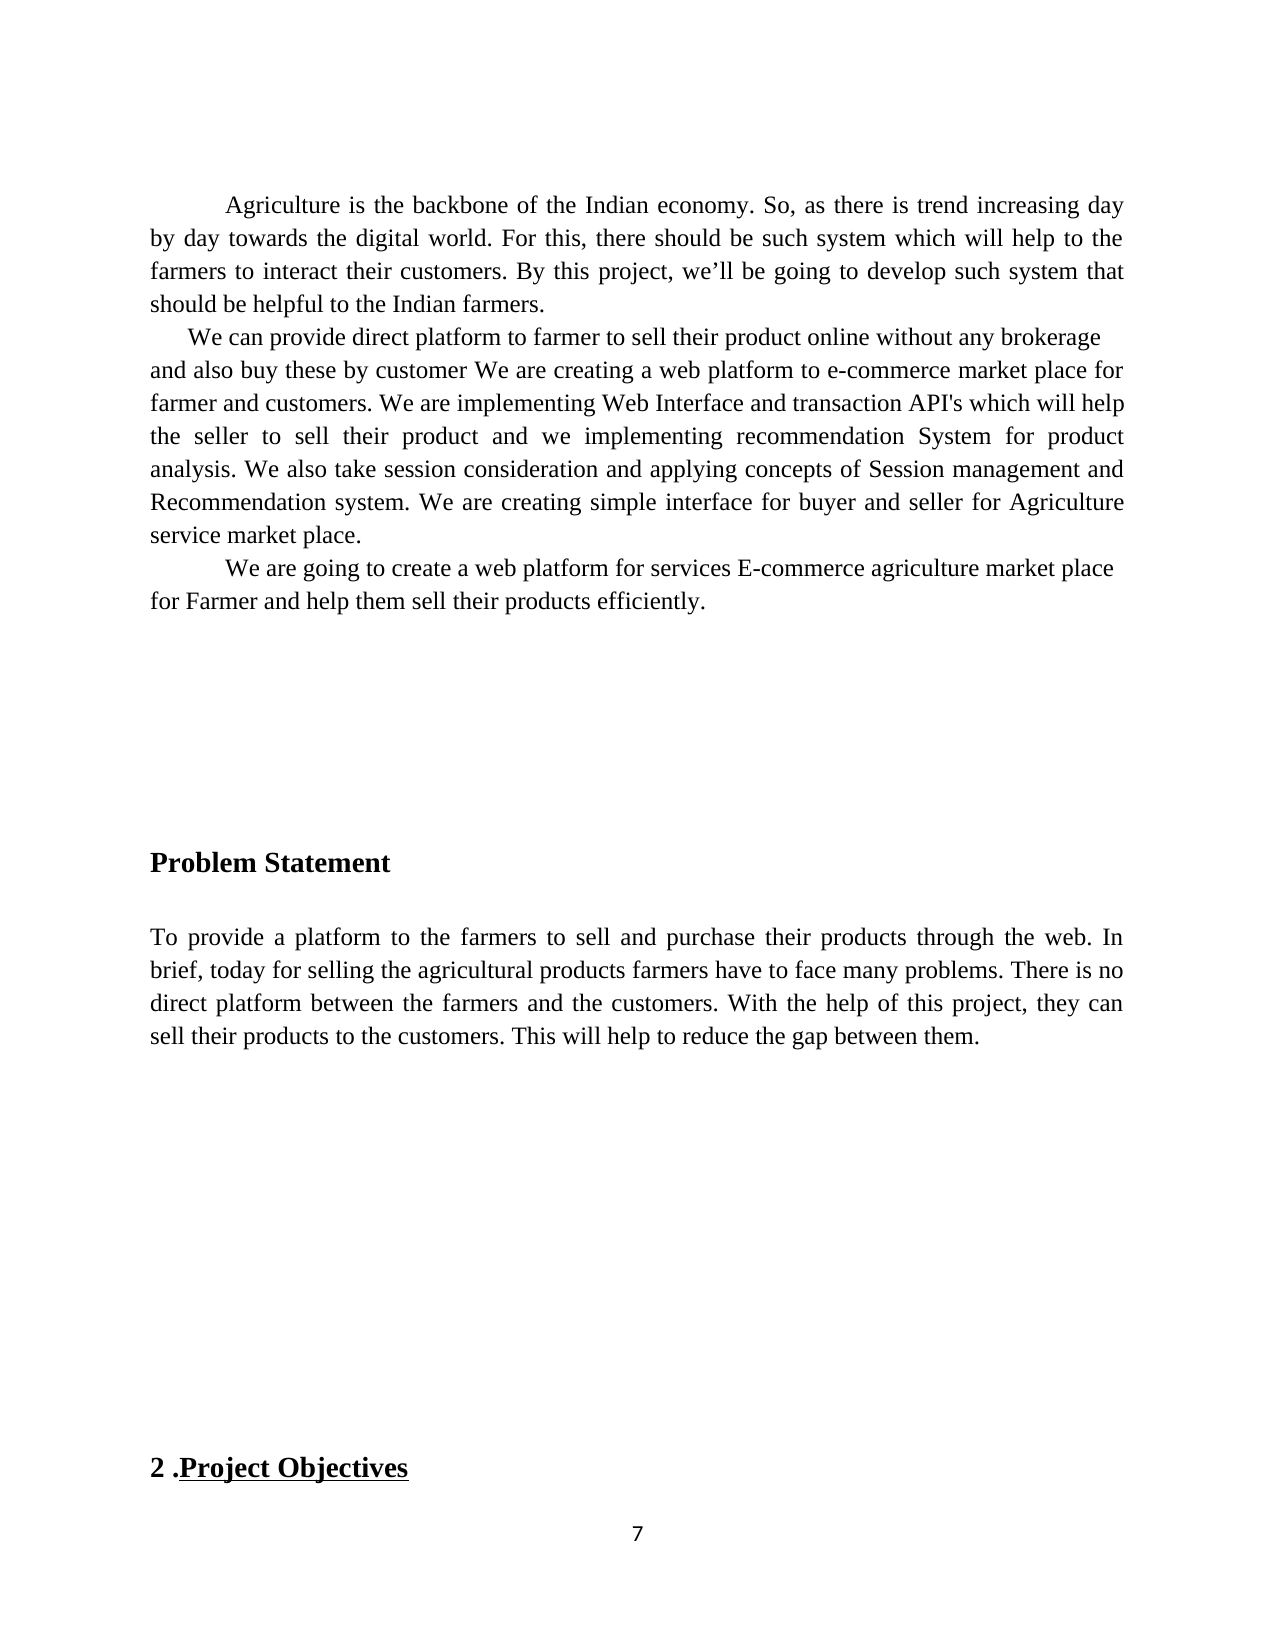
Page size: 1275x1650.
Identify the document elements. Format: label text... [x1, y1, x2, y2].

text 2 .Project Objectives [150, 1451, 1125, 1484]
list We can provide direct platform to farmer to sell their product online without any brokerage [150, 322, 1125, 351]
text Agriculture is the backbone of the Indian economy. So, as there is trend increasing day by day towards the digital world. For this, there should be such system which will help to the farmers to interact their customers. By this project, we’ll be going to develop such system that should be helpful to the Indian farmers. [150, 190, 1125, 318]
text Problem Statement [150, 845, 1125, 878]
list We are going to create a web platform for services E-commerce agriculture market place [187, 553, 1125, 582]
text for Farmer and help them sell their products efficiently. [150, 586, 1125, 615]
text To provide a platform to the farmers to sell and purchase their products through the web. In brief, today for selling the agricultural products farmers have to face many problems. There is no direct platform between the farmers and the customers. With the help of this project, they can sell their products to the customers. This will help to reduce the gap between them. [150, 922, 1125, 1050]
list and also buy these by customer We are creating a web platform to e-commerce market place for farmer and customers. We are implementing Web Interface and transaction API's which will help the seller to sell their product and we implementing recommendation System for product analysis. We also take session consideration and applying concepts of Session management and Recommendation system. We are creating simple interface for buyer and seller for Agriculture service market place. [150, 355, 1125, 549]
